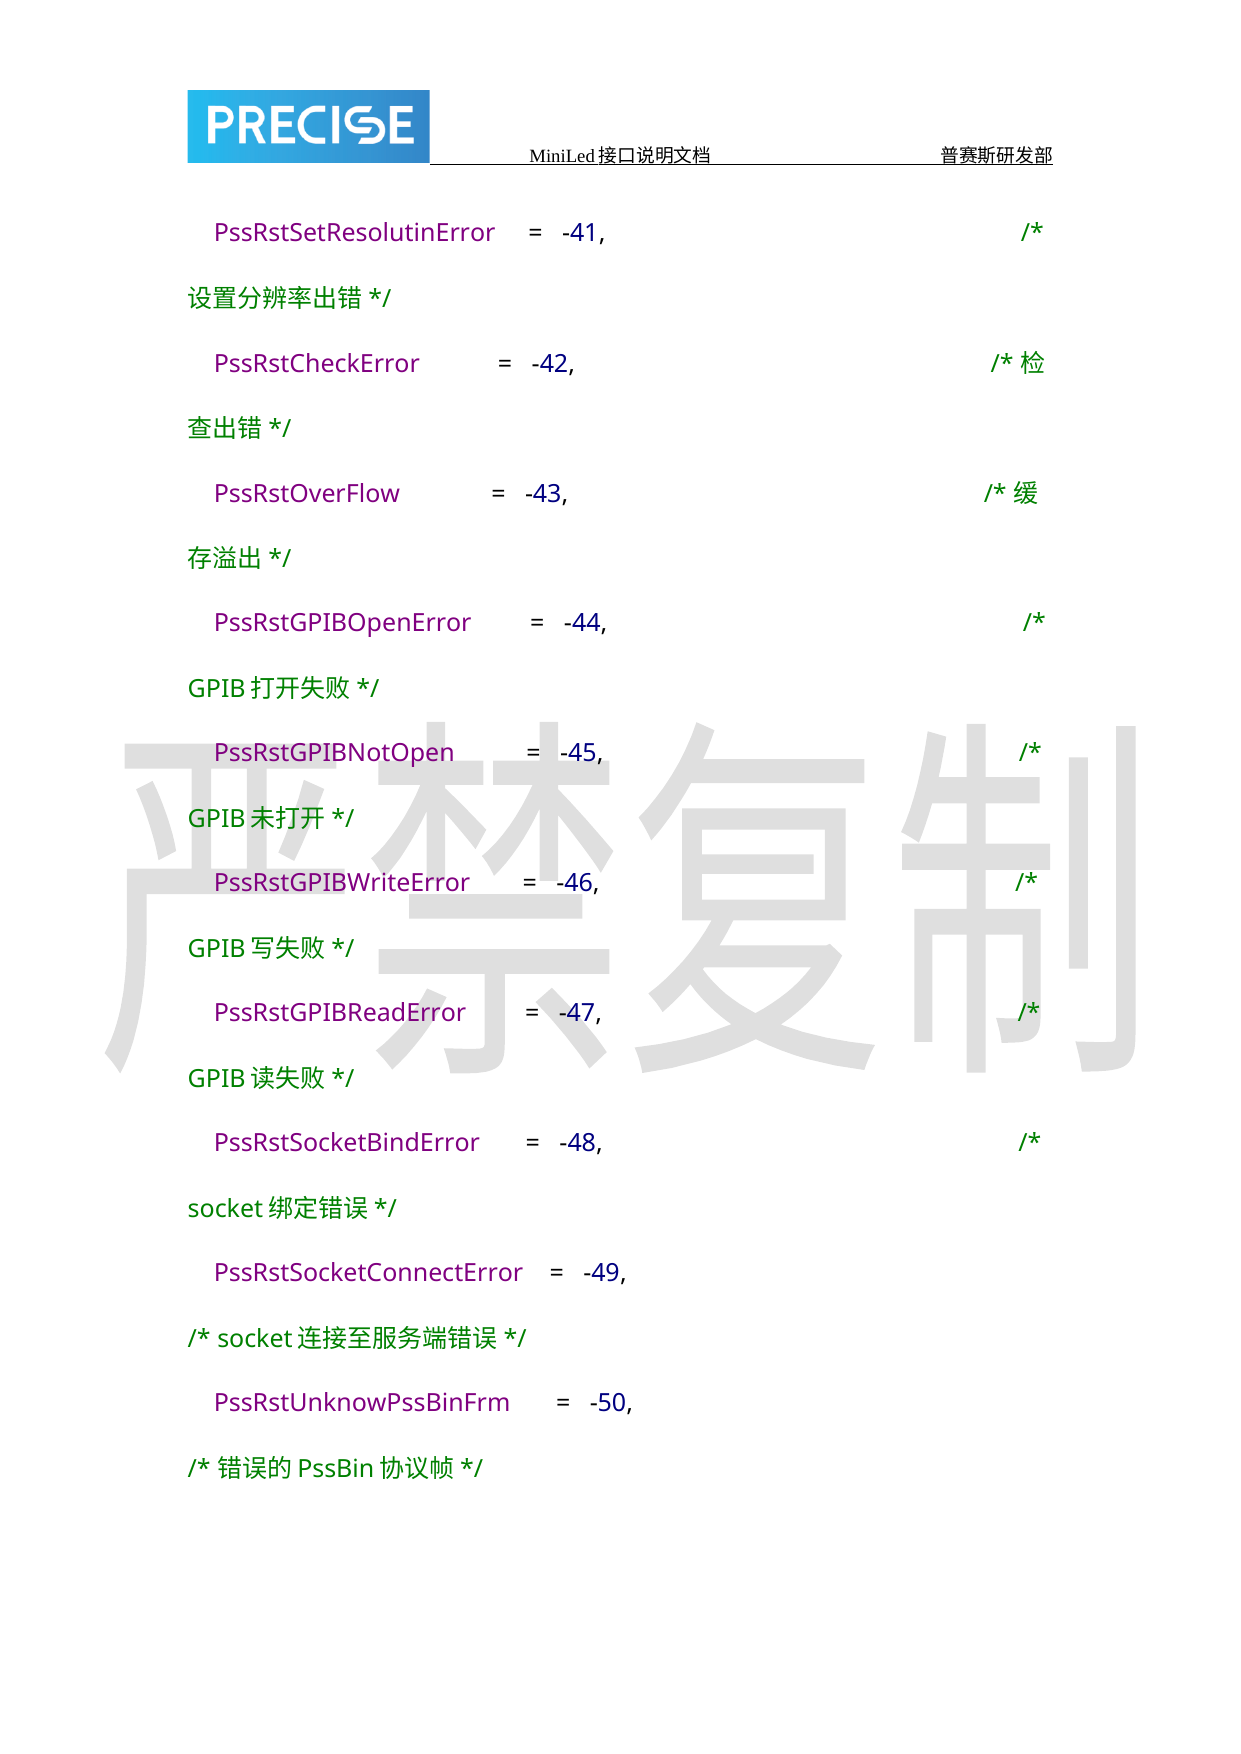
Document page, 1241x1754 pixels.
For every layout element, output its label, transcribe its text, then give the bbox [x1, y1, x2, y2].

text PssRstUnknowPssBinFrm = -50, /* 错误的PssBin协议帧 */ [187, 1369, 1053, 1499]
text PssRstGPIBOpenError = -44, /* GPIB打开失败 */ [187, 589, 1053, 719]
text PssRstGPIBNotOpen = -45, /* GPIB未打开 */ [187, 719, 1053, 849]
text PssRstSocketBindError = -48, /* socket绑定错误 */ [187, 1109, 1053, 1239]
text PssRstGPIBWriteError = -46, /* GPIB写失败 */ [187, 849, 1053, 979]
text PssRstSocketConnectError = -49, /* socket连接至服务端错误 */ [187, 1239, 1053, 1369]
picture [187, 90, 430, 163]
text PssRstGPIBReadError = -47, /* GPIB读失败 */ [187, 979, 1053, 1109]
text PssRstCheckError = -42, /* 检查出错 */ [187, 329, 1053, 459]
text PssRstSetResolutinError = -41, /* 设置分辨率出错 */ [187, 199, 1053, 329]
text PssRstOverFlow = -43, /* 缓存溢出 */ [187, 459, 1053, 589]
